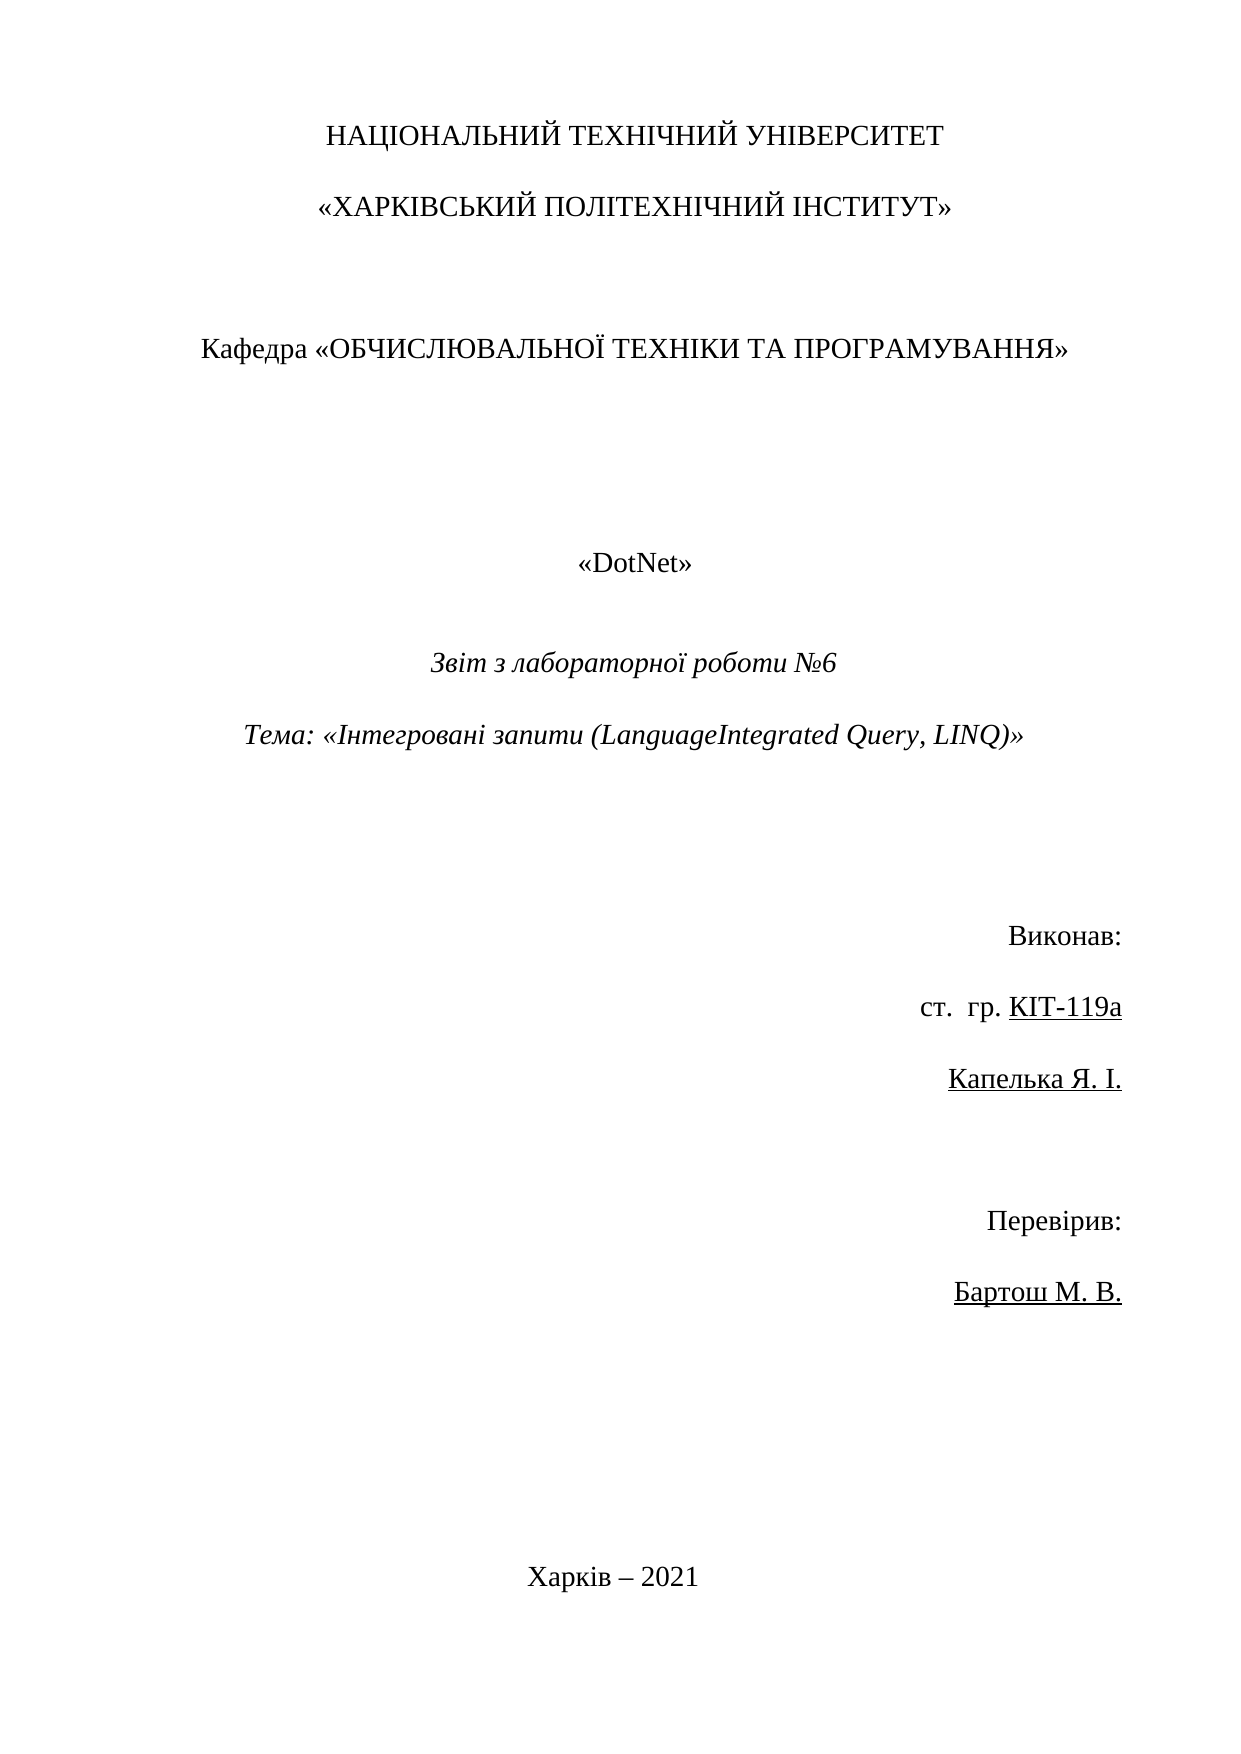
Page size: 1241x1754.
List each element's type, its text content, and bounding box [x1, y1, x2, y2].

text Бартош М. В. [148, 1274, 1122, 1308]
text Виконав: [148, 918, 1122, 952]
subtitle «DotNet» [148, 545, 1122, 578]
text Харків – 2021 [148, 1559, 1122, 1592]
text Перевірив: [148, 1203, 1122, 1237]
text Кафедра «ОБЧИСЛЮВАЛЬНОЇ ТЕХНІКИ ТА ПРОГРАМУВАННЯ» [148, 332, 1122, 365]
text Капелька Я. І. [148, 1061, 1122, 1094]
text НАЦІОНАЛЬНИЙ ТЕХНІЧНИЙ УНІВЕРСИТЕТ [148, 118, 1122, 152]
text ст. гр. КІТ-119а [148, 989, 1122, 1023]
text Звiт з лабораторної роботи №6 [148, 646, 1122, 679]
text «ХАРКІВСЬКИЙ ПОЛІТЕХНІЧНИЙ ІНСТИТУТ» [148, 189, 1122, 223]
text Тема: «Інтегровані запити (Language­Integrated Query, LINQ)» [148, 717, 1122, 750]
